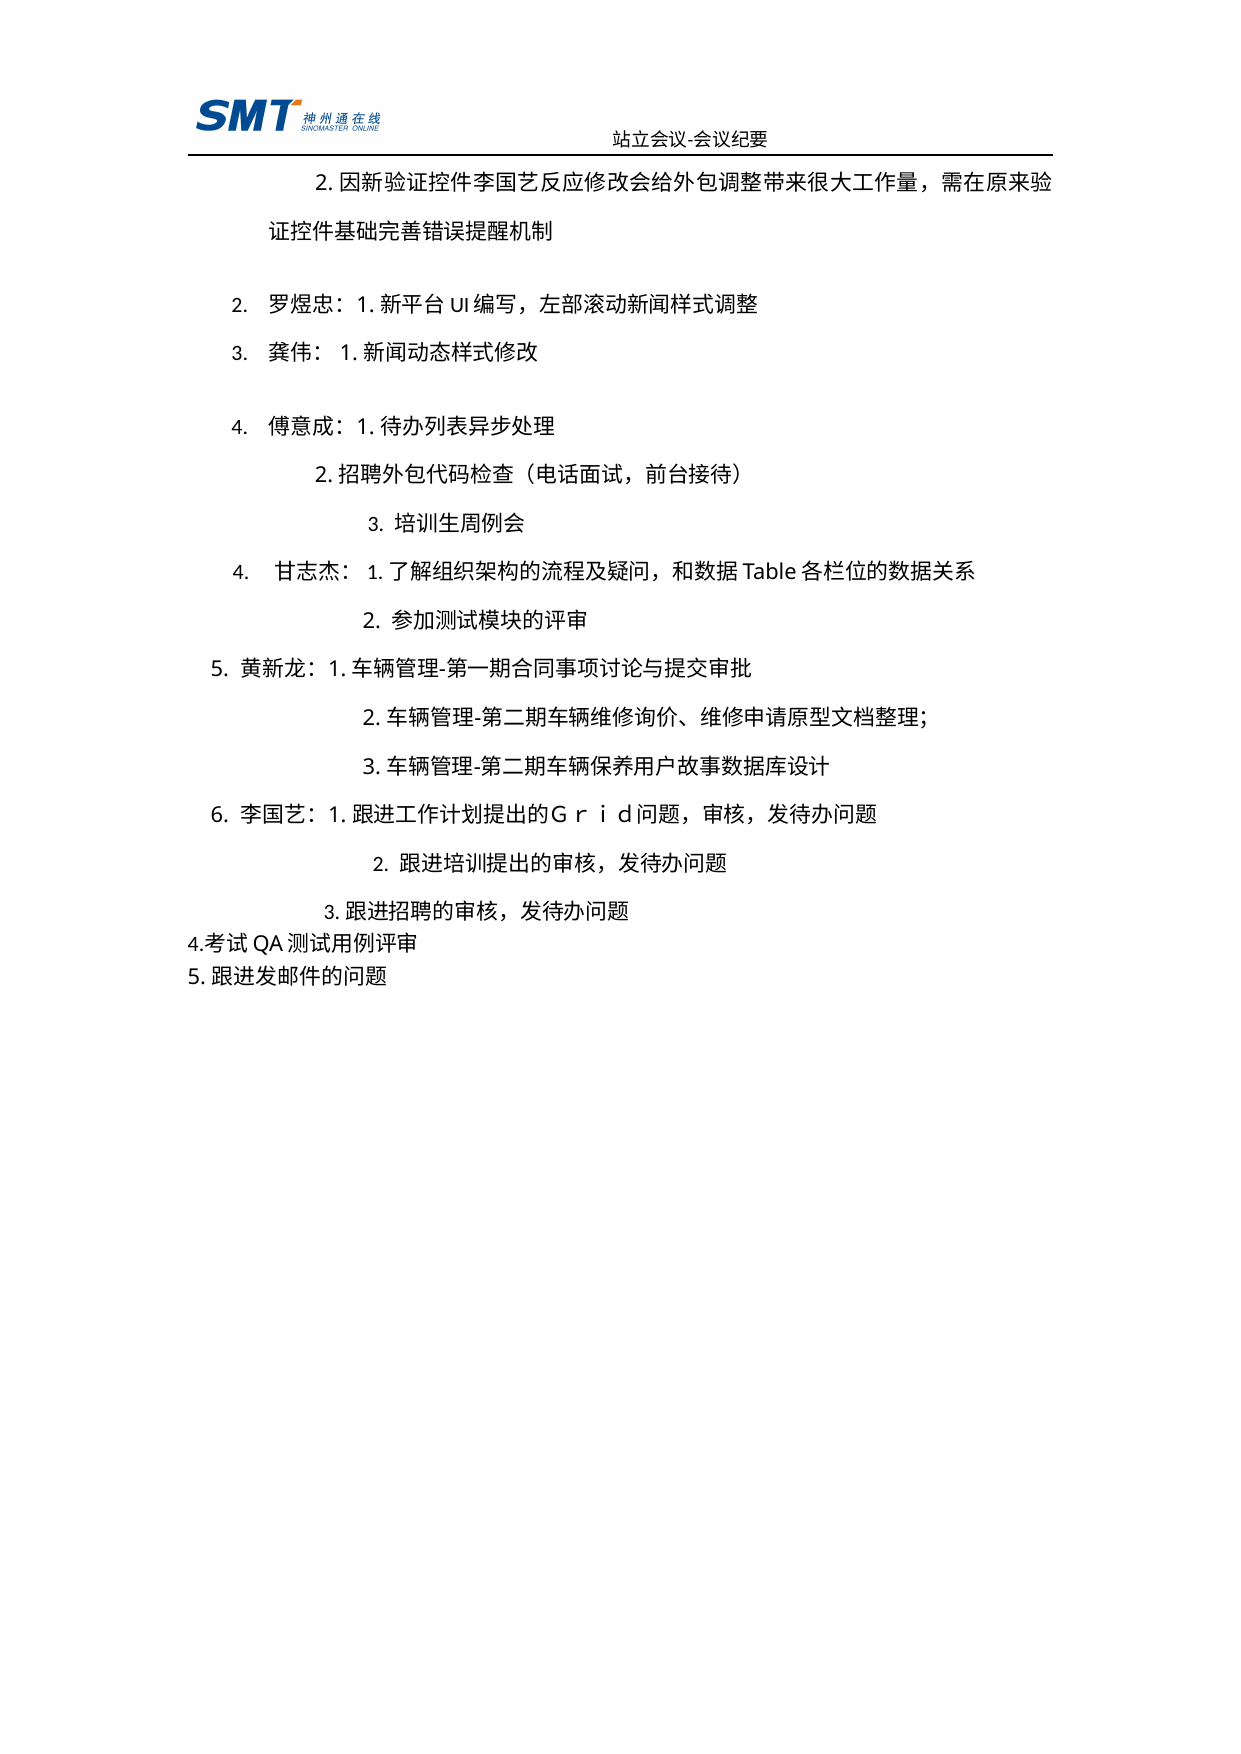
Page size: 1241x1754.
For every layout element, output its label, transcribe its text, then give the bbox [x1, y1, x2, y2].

text 3. 跟进招聘的审核，发待办问题 4.考试QA测试用例评审 5. 跟进发邮件的问题 [187, 893, 1053, 991]
picture [187, 88, 393, 147]
list 罗煜忠：1. 新平台UI编写，左部滚动新闻样式调整 [231, 287, 1053, 319]
text 6. 李国艺：1. 跟进工作计划提出的Ｇｒｉｄ问题，审核，发待办问题 [187, 797, 1053, 829]
text 5. 黄新龙：1. 车辆管理-第一期合同事项讨论与提交审批 2. 车辆管理-第二期车辆维修询价、维修申请原型文档整理； 3. 车辆管理-第二期车辆保养用户故事数据库设计 [187, 651, 1053, 781]
list 龚伟： 1. 新闻动态样式修改 [231, 335, 1053, 368]
text 3. 培训生周例会 [187, 506, 1053, 538]
list 戴金平：1. 我的单据加入分页控件后，以前是html方式，现加载时需改成Ajax方式 2. 因新验证控件李国艺反应修改会给外包调整带来很大工作量，需在原来验证控件基础完善错误提醒机制 [231, 165, 1053, 246]
text 4. 甘志杰： 1. 了解组织架构的流程及疑问，和数据Table各栏位的数据关系 2. 参加测试模块的评审 [187, 554, 1053, 635]
list 傅意成：1. 待办列表异步处理 2. 招聘外包代码检查（电话面试，前台接待） [231, 408, 1053, 490]
text 2. 跟进培训提出的审核，发待办问题 [187, 845, 1053, 878]
